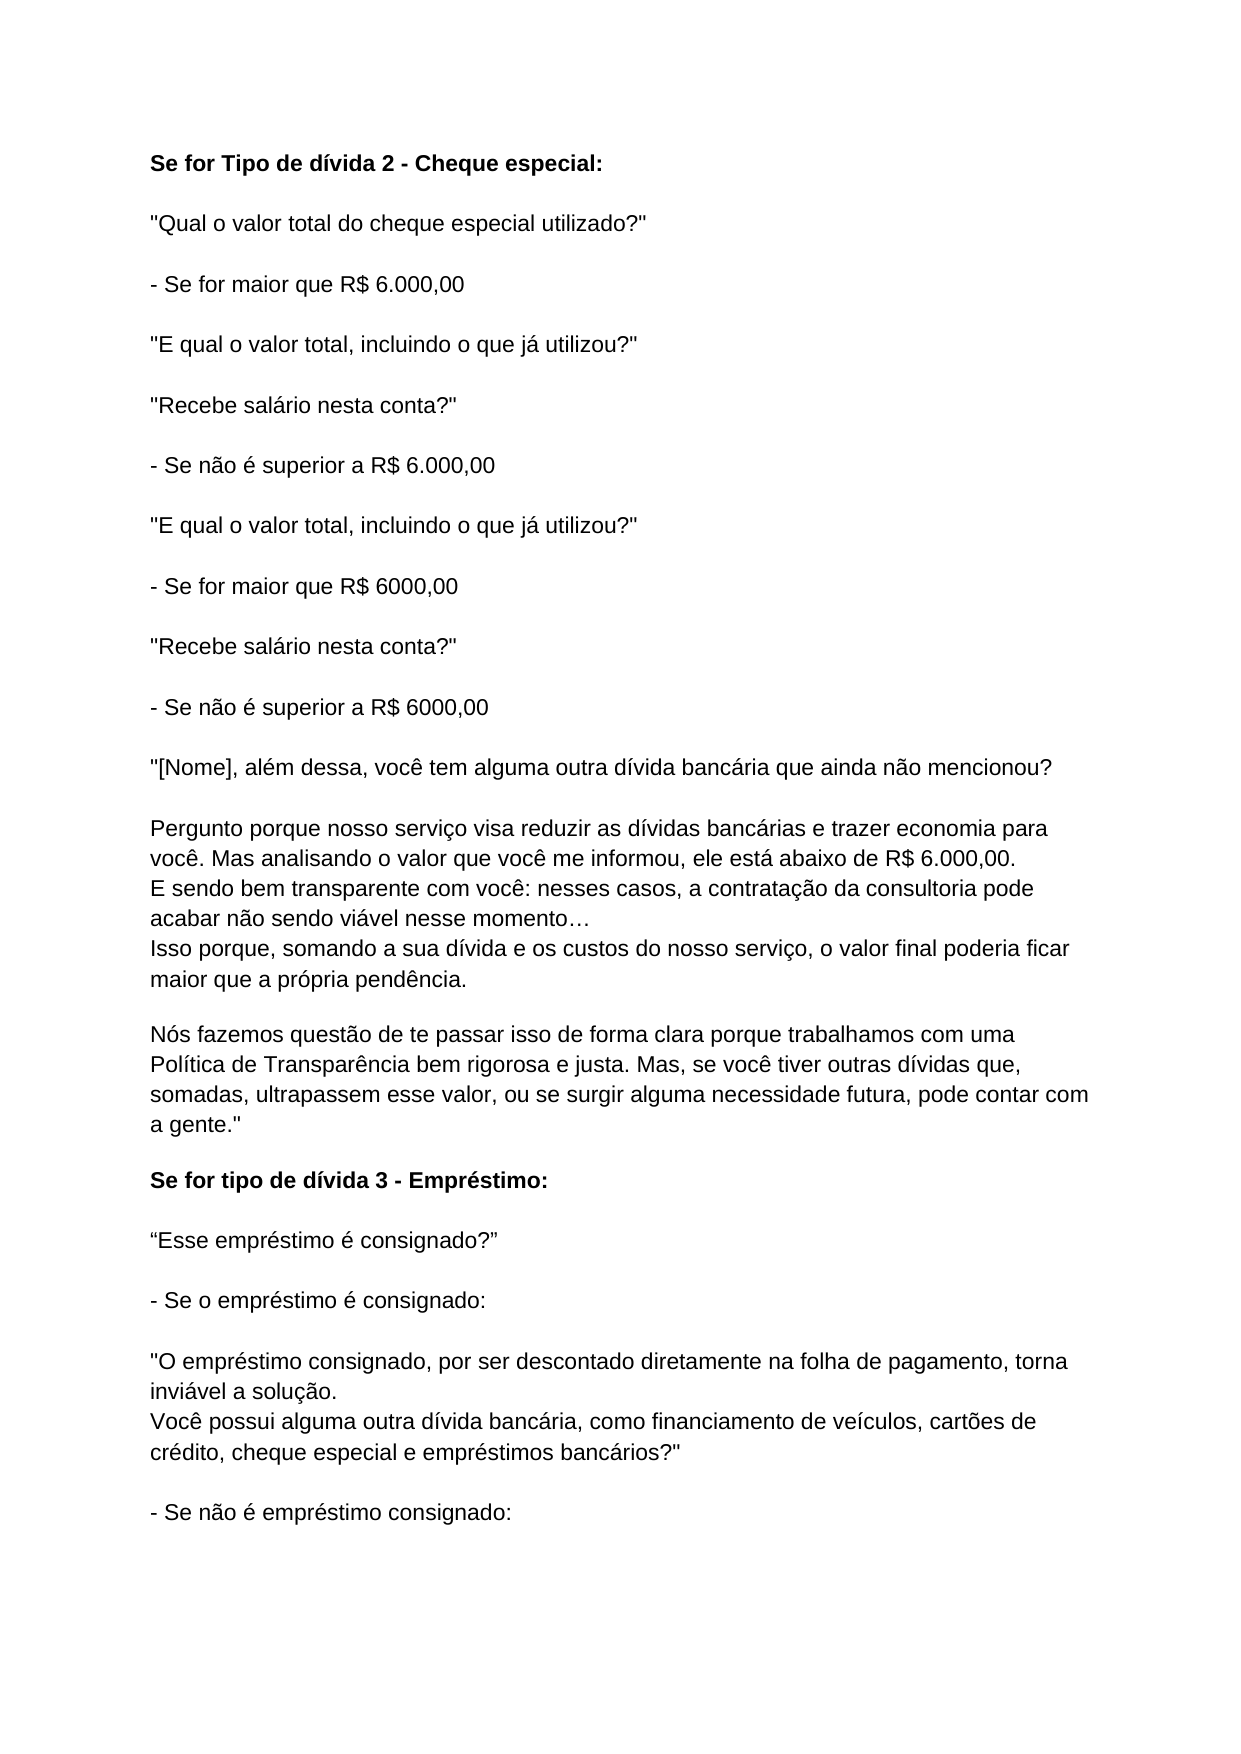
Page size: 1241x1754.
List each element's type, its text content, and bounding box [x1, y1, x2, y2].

text Se for Tipo de dívida 2 - Cheque especial: [150, 150, 1090, 207]
text - Se não é superior a R$ 6.000,00 [150, 452, 1090, 478]
text "Recebe salário nesta conta?" [150, 392, 1090, 418]
text Se for tipo de dívida 3 - Empréstimo: [150, 1167, 1090, 1193]
text "E qual o valor total, incluindo o que já utilizou?" [150, 482, 1090, 539]
text "Recebe salário nesta conta?" [150, 603, 1090, 660]
text - Se for maior que R$ 6000,00 [150, 543, 1090, 599]
text Você possui alguma outra dívida bancária, como financiamento de veículos, cartões de crédito, cheque especial e empréstimos bancários?" - Se não é empréstimo consignado: [150, 1408, 1090, 1525]
text "E qual o valor total, incluindo o que já utilizou?" [150, 331, 1090, 358]
text "Qual o valor total do cheque especial utilizado?" - Se for maior que R$ 6.000,00 [150, 210, 1090, 297]
text - Se não é superior a R$ 6000,00 [150, 663, 1090, 720]
text "[Nome], além dessa, você tem alguma outra dívida bancária que ainda não mencionou? Pergunto porque nosso serviço visa reduzir as dívidas bancárias e trazer economia para você. Mas analisando o valor que você me informou, ele está abaixo de R$ 6.000,00. E sendo bem transparente com você: nesses casos, a contratação da consultoria pode acabar não sendo viável nesse momento… Isso porque, somando a sua dívida e os custos do nosso serviço, o valor final poderia ficar maior que a própria pendência. [150, 724, 1090, 992]
text "O empréstimo consignado, por ser descontado diretamente na folha de pagamento, torna inviável a solução. [150, 1348, 1090, 1404]
text - Se o empréstimo é consignado: [150, 1287, 1090, 1314]
text Nós fazemos questão de te passar isso de forma clara porque trabalhamos com uma Política de Transparência bem rigorosa e justa. Mas, se você tiver outras dívidas que, somadas, ultrapassem esse valor, ou se surgir alguma necessidade futura, pode contar com a gente." [150, 1021, 1090, 1138]
text “Esse empréstimo é consignado?” [150, 1227, 1090, 1253]
